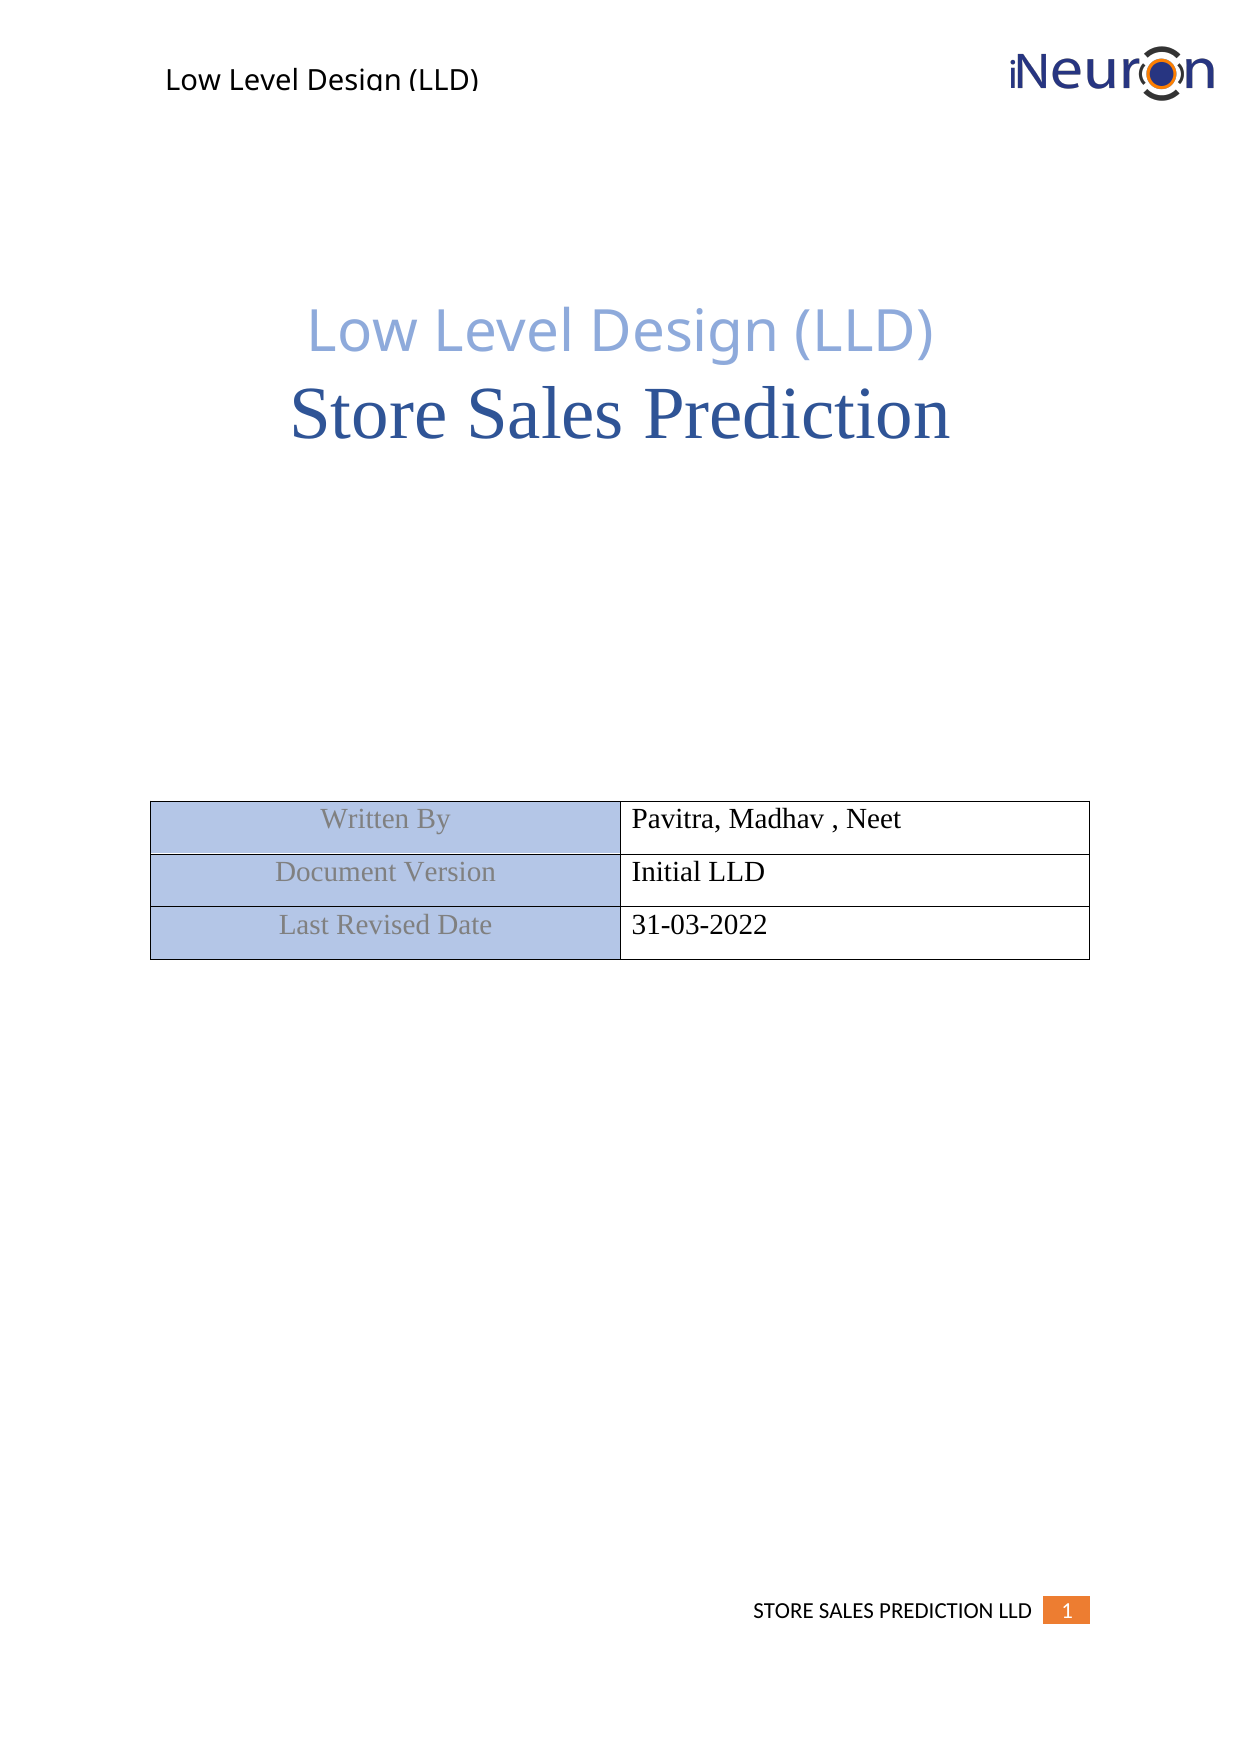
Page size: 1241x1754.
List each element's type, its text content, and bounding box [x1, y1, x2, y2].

text Store Sales Prediction [150, 368, 1090, 455]
table_header Pavitra, Madhav , Neet [621, 802, 1089, 853]
table_cell 31-03-2022 [621, 907, 1089, 959]
text Low Level Design (LLD) [150, 289, 1090, 368]
table_cell Document Version [151, 855, 620, 906]
table_header Written By [151, 802, 620, 853]
picture [1008, 38, 1218, 103]
table_cell Last Revised Date [151, 907, 620, 959]
table_cell Initial LLD [621, 855, 1089, 906]
